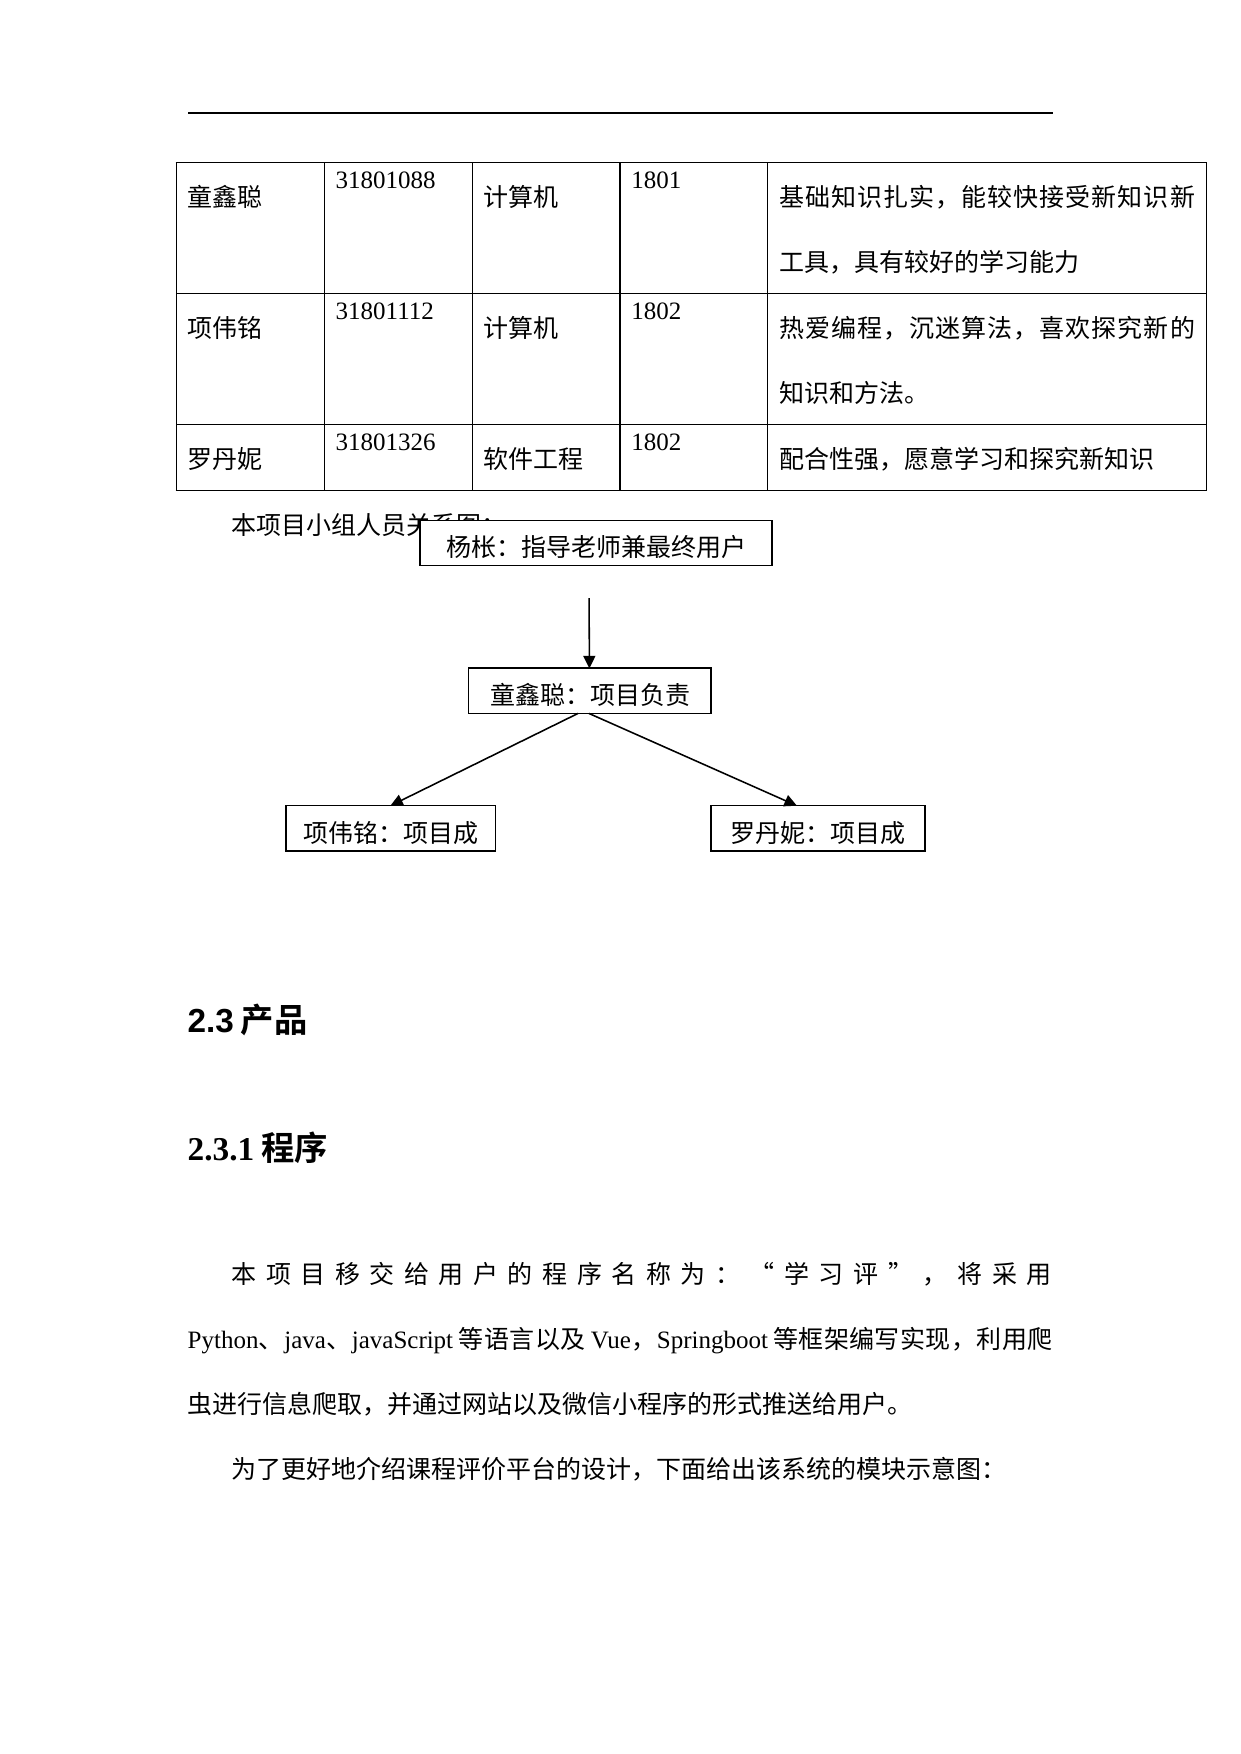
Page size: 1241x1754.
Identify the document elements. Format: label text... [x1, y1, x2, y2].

table_cell 童鑫聪 [177, 163, 324, 293]
table_cell 热爱编程，沉迷算法，喜欢探究新的知识和方法。 [768, 294, 1206, 424]
text 为了更好地介绍课程评价平台的设计，下面给出该系统的模块示意图： [187, 1435, 1053, 1500]
table_cell 基础知识扎实，能较快接受新知识新工具，具有较好的学习能力 [768, 163, 1206, 293]
table_cell 1802 [621, 425, 767, 490]
subtitle 2.3产品 [187, 986, 1053, 1051]
table_cell 31801326 [325, 425, 472, 490]
text 本项目移交给用户的程序名称为：“学习评”，将采用Python、java、javaScript等语言以及Vue，Springboot等框架编写实现，利用爬虫进行信息爬取，并通过网站以及微信小程序的形式推送给用户。 [187, 1240, 1053, 1435]
table_cell 31801112 [325, 294, 472, 424]
table_cell 1801 [621, 163, 767, 293]
table_cell 项伟铭 [177, 294, 324, 424]
table_cell 1802 [621, 294, 767, 424]
text 本项目小组人员关系图： [187, 491, 1053, 556]
table_cell 软件工程 [473, 425, 619, 490]
table_cell 31801088 [325, 163, 472, 293]
table_cell 计算机 [473, 163, 619, 293]
table_cell 配合性强，愿意学习和探究新知识 [768, 425, 1206, 490]
table_cell 罗丹妮 [177, 425, 324, 490]
table_cell 计算机 [473, 294, 619, 424]
subtitle 2.3.1程序 [187, 1113, 1053, 1178]
